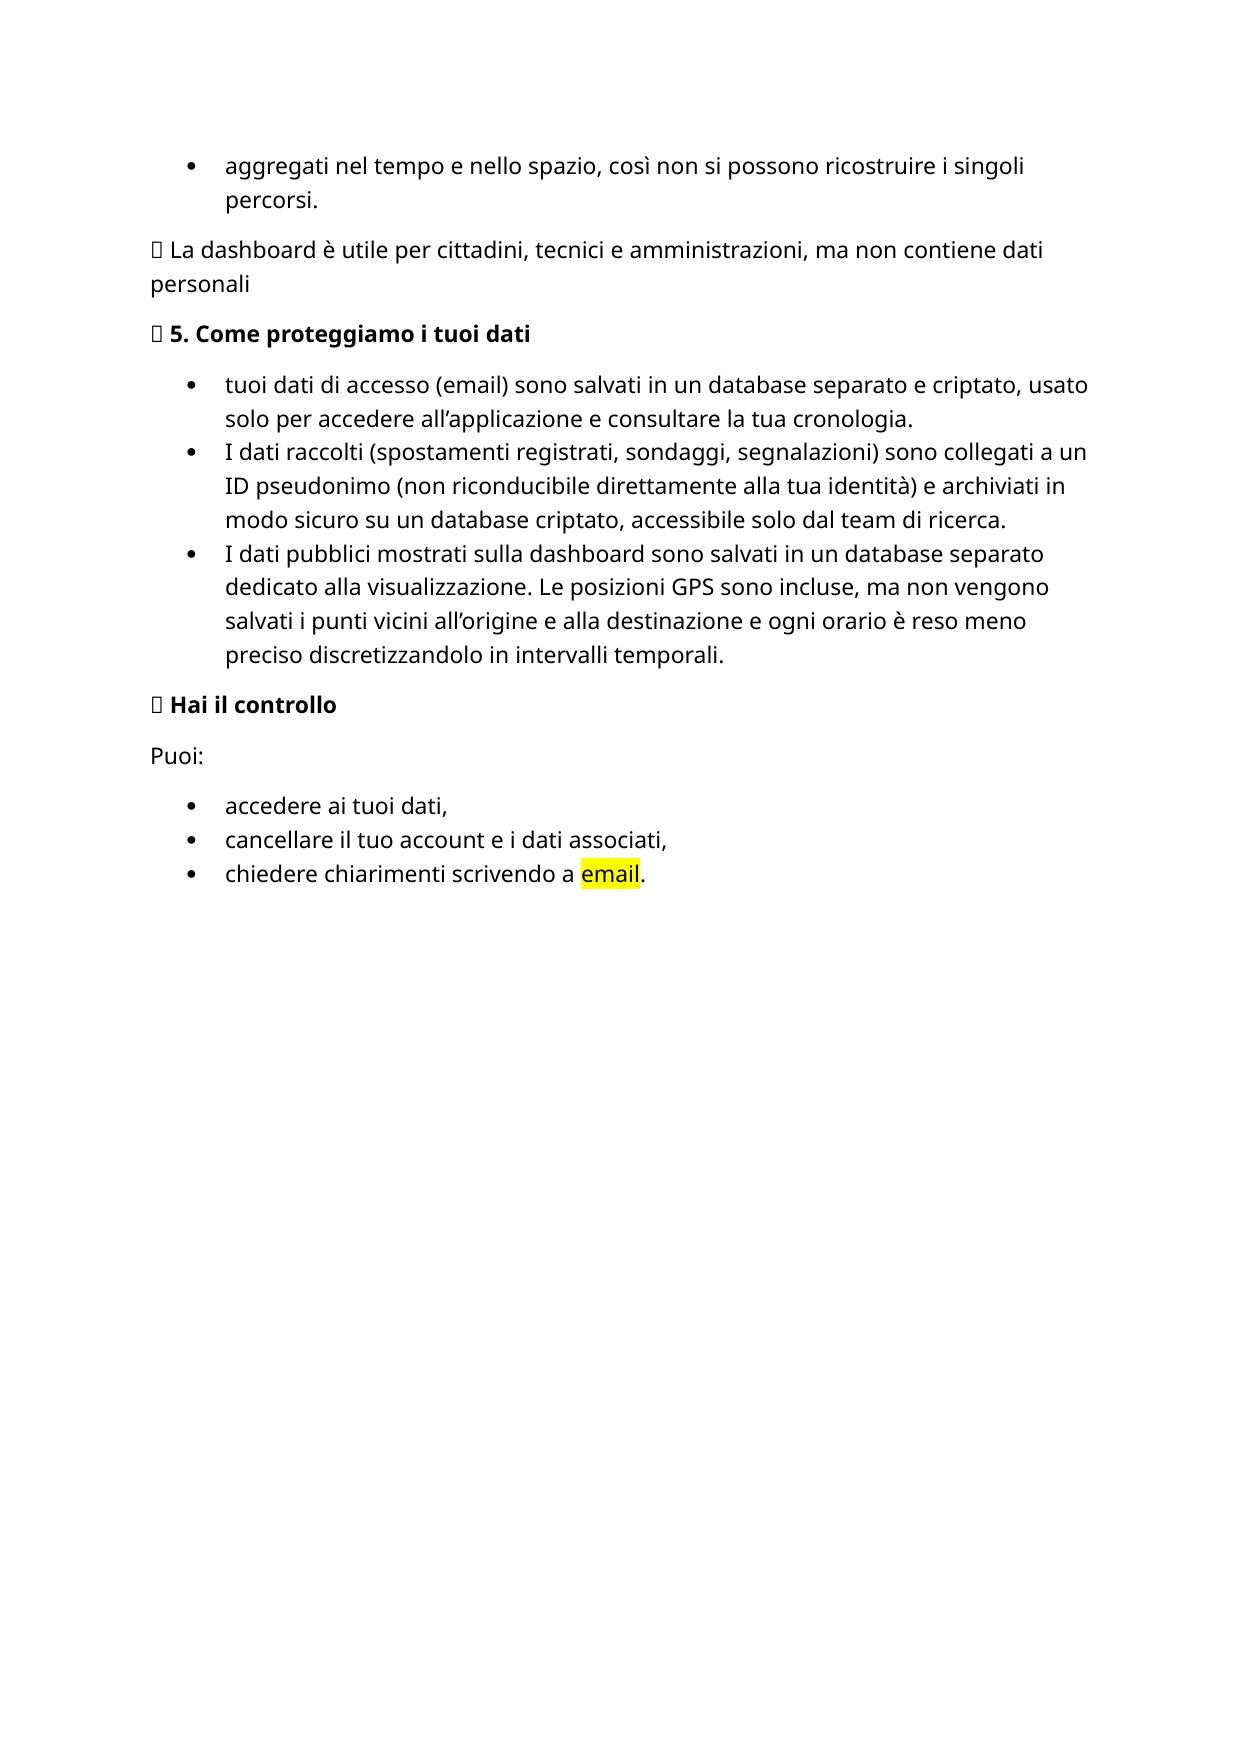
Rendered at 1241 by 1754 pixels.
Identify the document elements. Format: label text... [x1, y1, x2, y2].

list accedere ai tuoi dati, [187, 790, 1090, 821]
list tuoi dati di accesso (email) sono salvati in un database separato e criptato, usato solo per accedere all’applicazione e consultare la tua cronologia. [187, 369, 1090, 434]
list I dati pubblici mostrati sulla dashboard sono salvati in un database separato dedicato alla visualizzazione. Le posizioni GPS sono incluse, ma non vengono salvati i punti vicini all’origine e alla destinazione e ogni orario è reso meno preciso discretizzandolo in intervalli temporali. [187, 537, 1090, 670]
text 📍 La dashboard è utile per cittadini, tecnici e amministrazioni, ma non contiene dati personali [150, 234, 1090, 299]
list I dati raccolti (spostamenti registrati, sondaggi, segnalazioni) sono collegati a un ID pseudonimo (non riconducibile direttamente alla tua identità) e archiviati in modo sicuro su un database criptato, accessibile solo dal team di ricerca. [187, 436, 1090, 535]
text 📣 Hai il controllo [150, 689, 1090, 720]
list chiedere chiarimenti scrivendo a email. [187, 857, 1090, 889]
list cancellare il tuo account e i dati associati, [187, 824, 1090, 855]
text 🔐 5. Come proteggiamo i tuoi dati [150, 318, 1090, 349]
text Puoi: [150, 739, 1090, 771]
list aggregati nel tempo e nello spazio, così non si possono ricostruire i singoli percorsi. [187, 150, 1090, 215]
